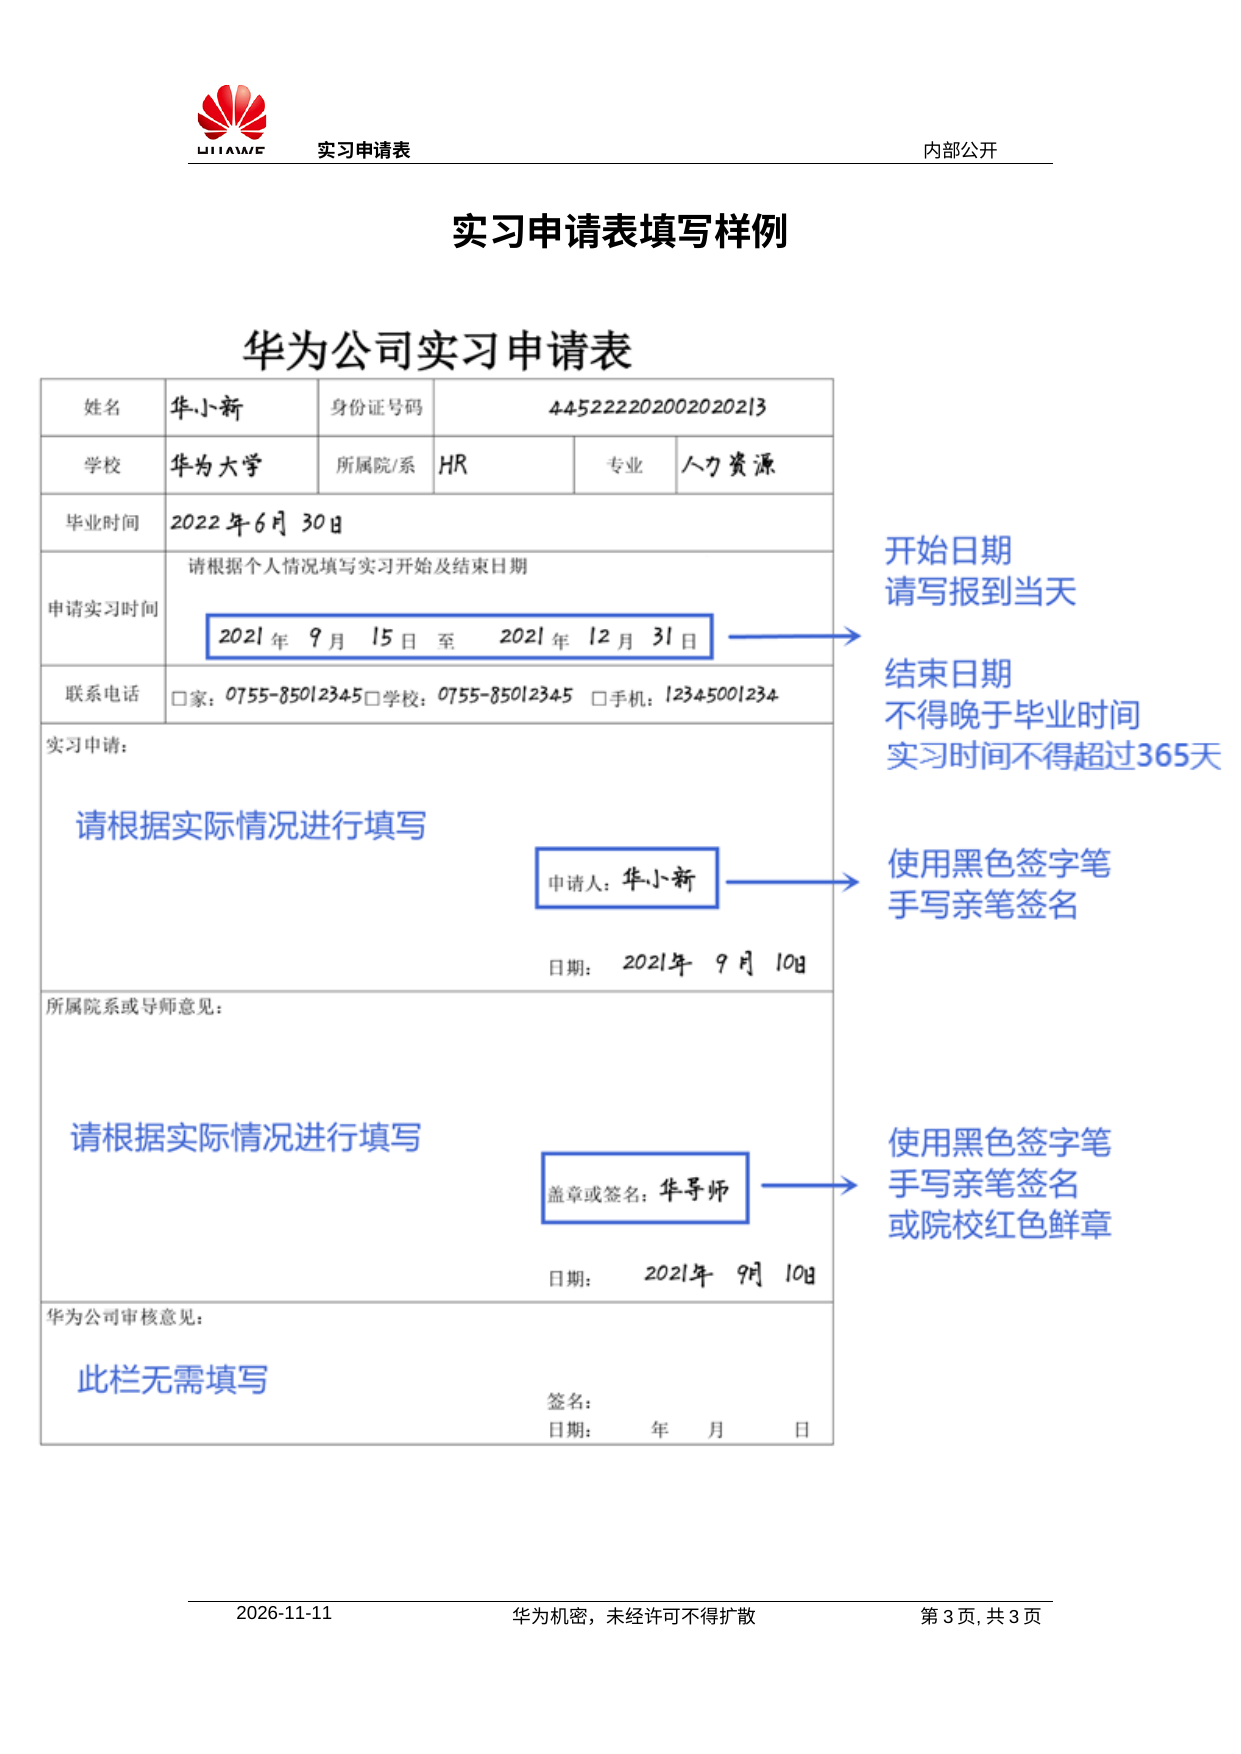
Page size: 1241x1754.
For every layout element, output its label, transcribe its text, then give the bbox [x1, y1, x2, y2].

text 实习申请表填写样例 [187, 196, 1053, 261]
picture [197, 85, 267, 154]
picture [0, 297, 1229, 1482]
